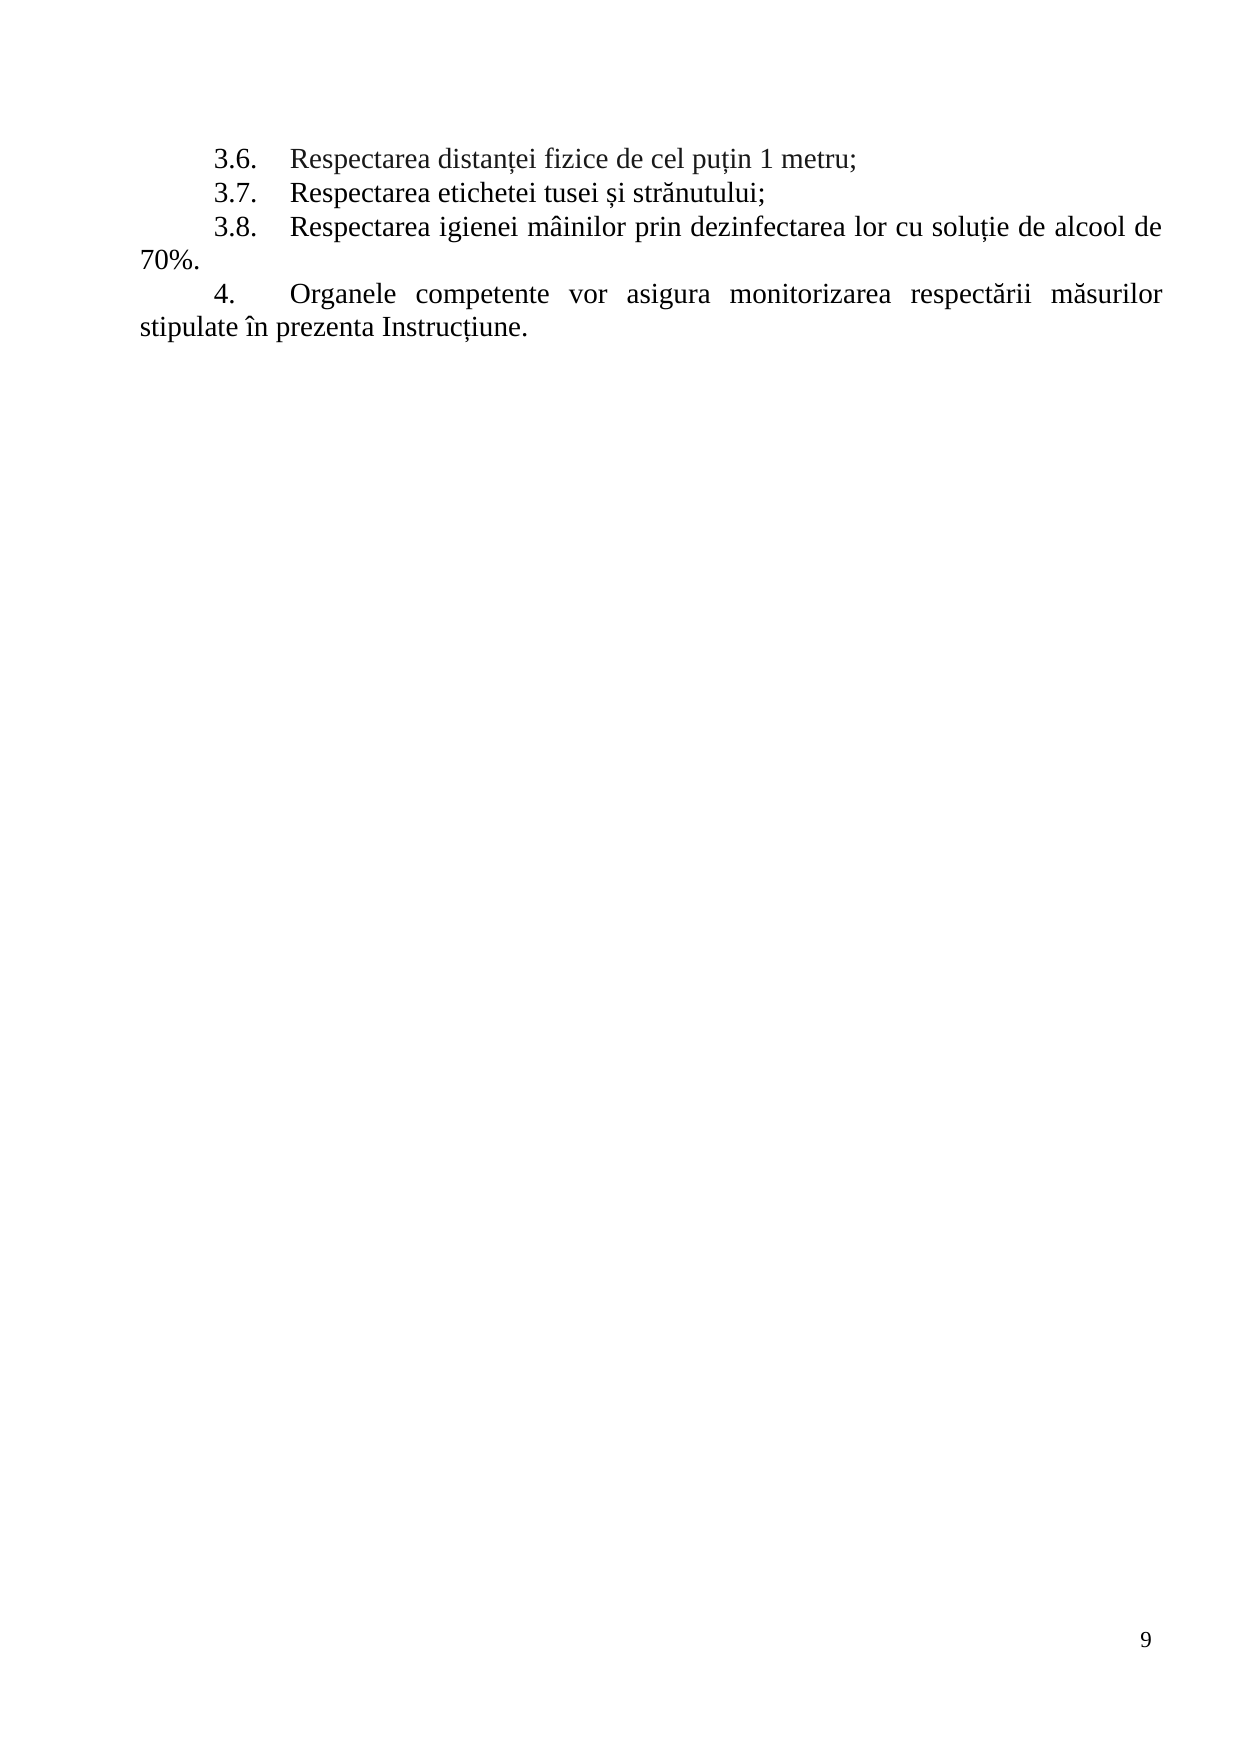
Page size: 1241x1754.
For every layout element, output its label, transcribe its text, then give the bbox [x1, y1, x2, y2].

list Respectarea etichetei tusei și strănutului; [139, 175, 1163, 209]
list Respectarea distanței fizice de cel puțin 1 metru; [139, 142, 1163, 175]
list Organele competente vor asigura monitorizarea respectării măsurilor stipulate în prezenta Instrucțiune. [139, 276, 1163, 343]
list Respectarea igienei mâinilor prin dezinfectarea lor cu soluție de alcool de 70%. [139, 209, 1163, 276]
